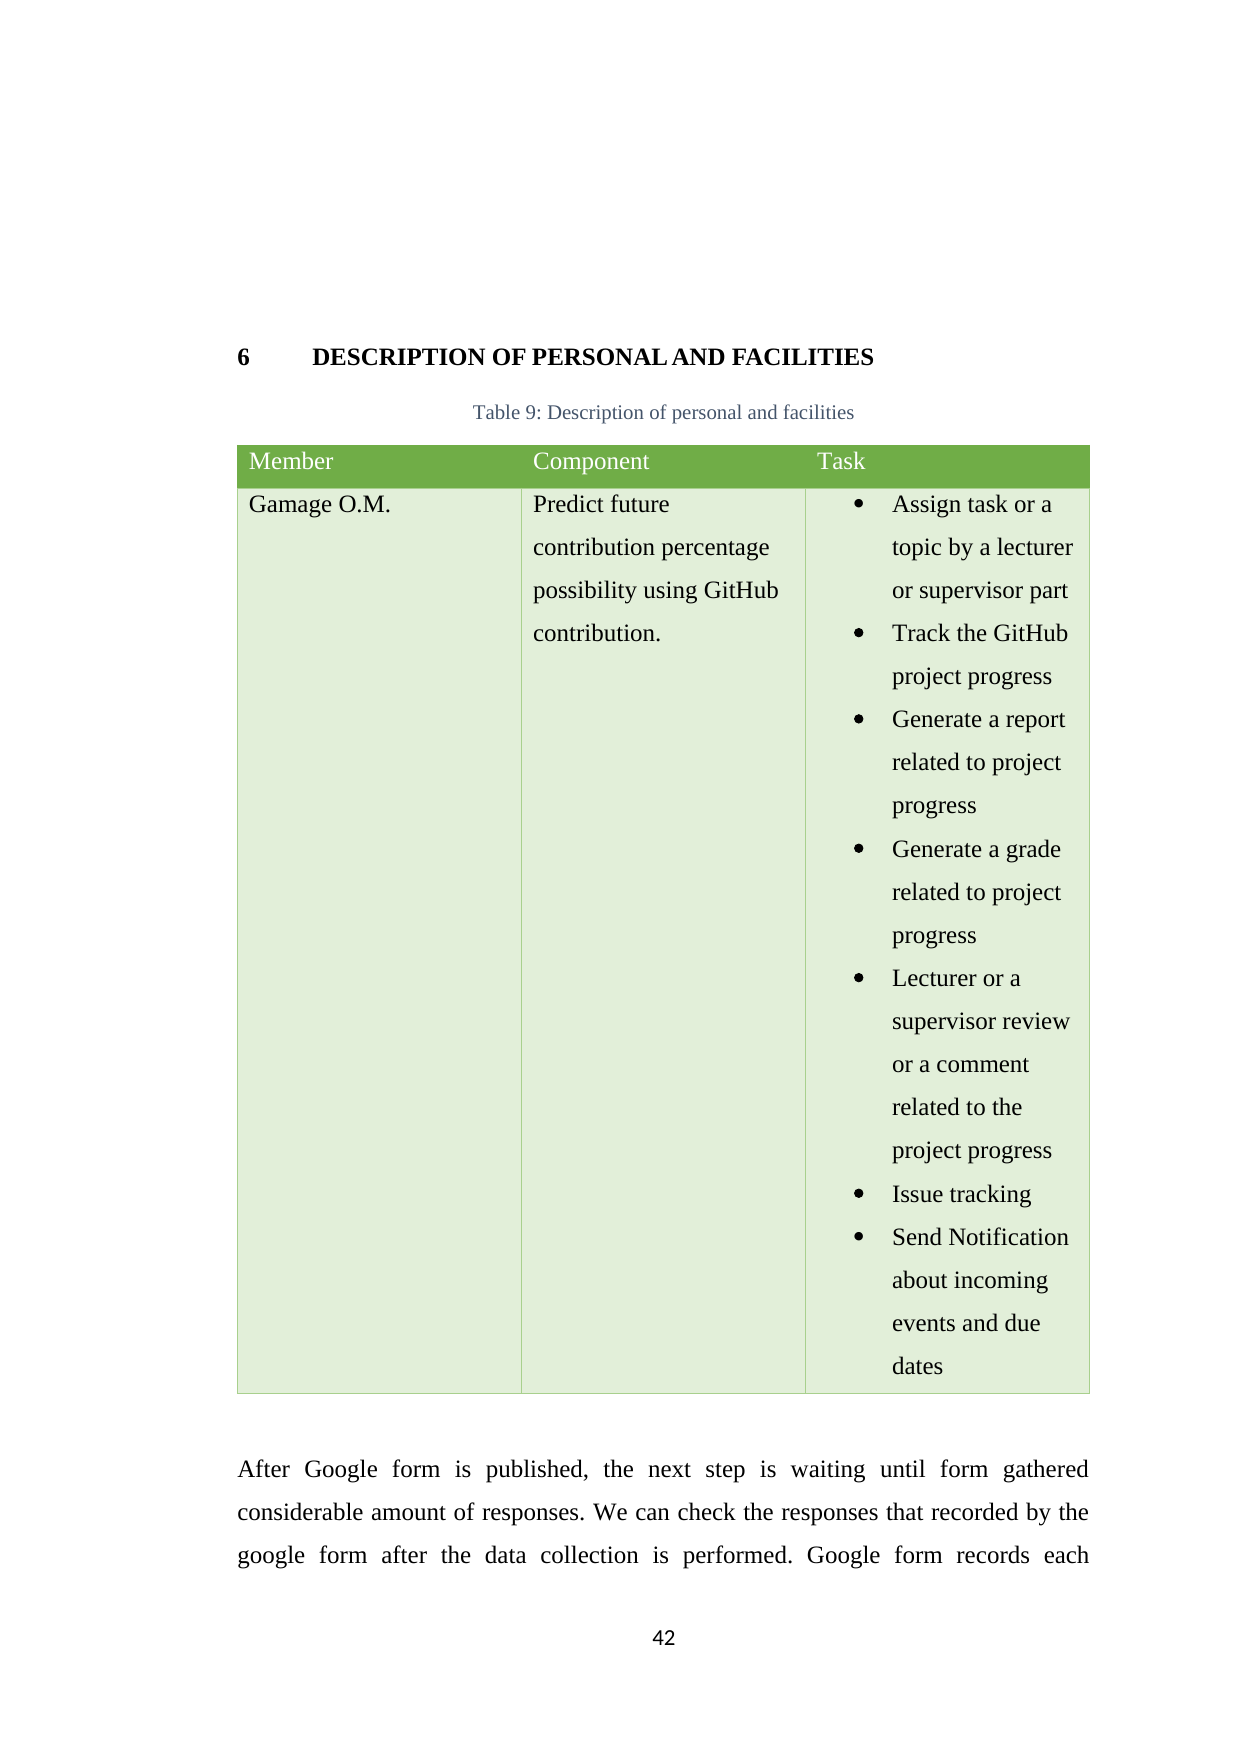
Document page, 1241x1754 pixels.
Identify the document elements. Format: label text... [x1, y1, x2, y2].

subtitle 6 DESCRIPTION OF PERSONAL AND FACILITIES [237, 342, 1090, 371]
table_header Task [806, 446, 1089, 488]
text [237, 1454, 1090, 1569]
table_cell Gamage O.M. [238, 489, 521, 1393]
table_header Member [238, 446, 521, 488]
table_cell Assign task or a topic by a lecturer or supervisor part Track the GitHub project progress Generate a report related to project progress Generate a grade related to project progress Lecturer or a supervisor review or a comment related to the project progress Issue tracking Send Notification about incoming events and due dates [806, 489, 1089, 1393]
text Table 9: Description of personal and facilities [237, 400, 1090, 424]
table_header Component [522, 446, 805, 488]
table_cell Predict future contribution percentage possibility using GitHub contribution. [522, 489, 805, 1393]
